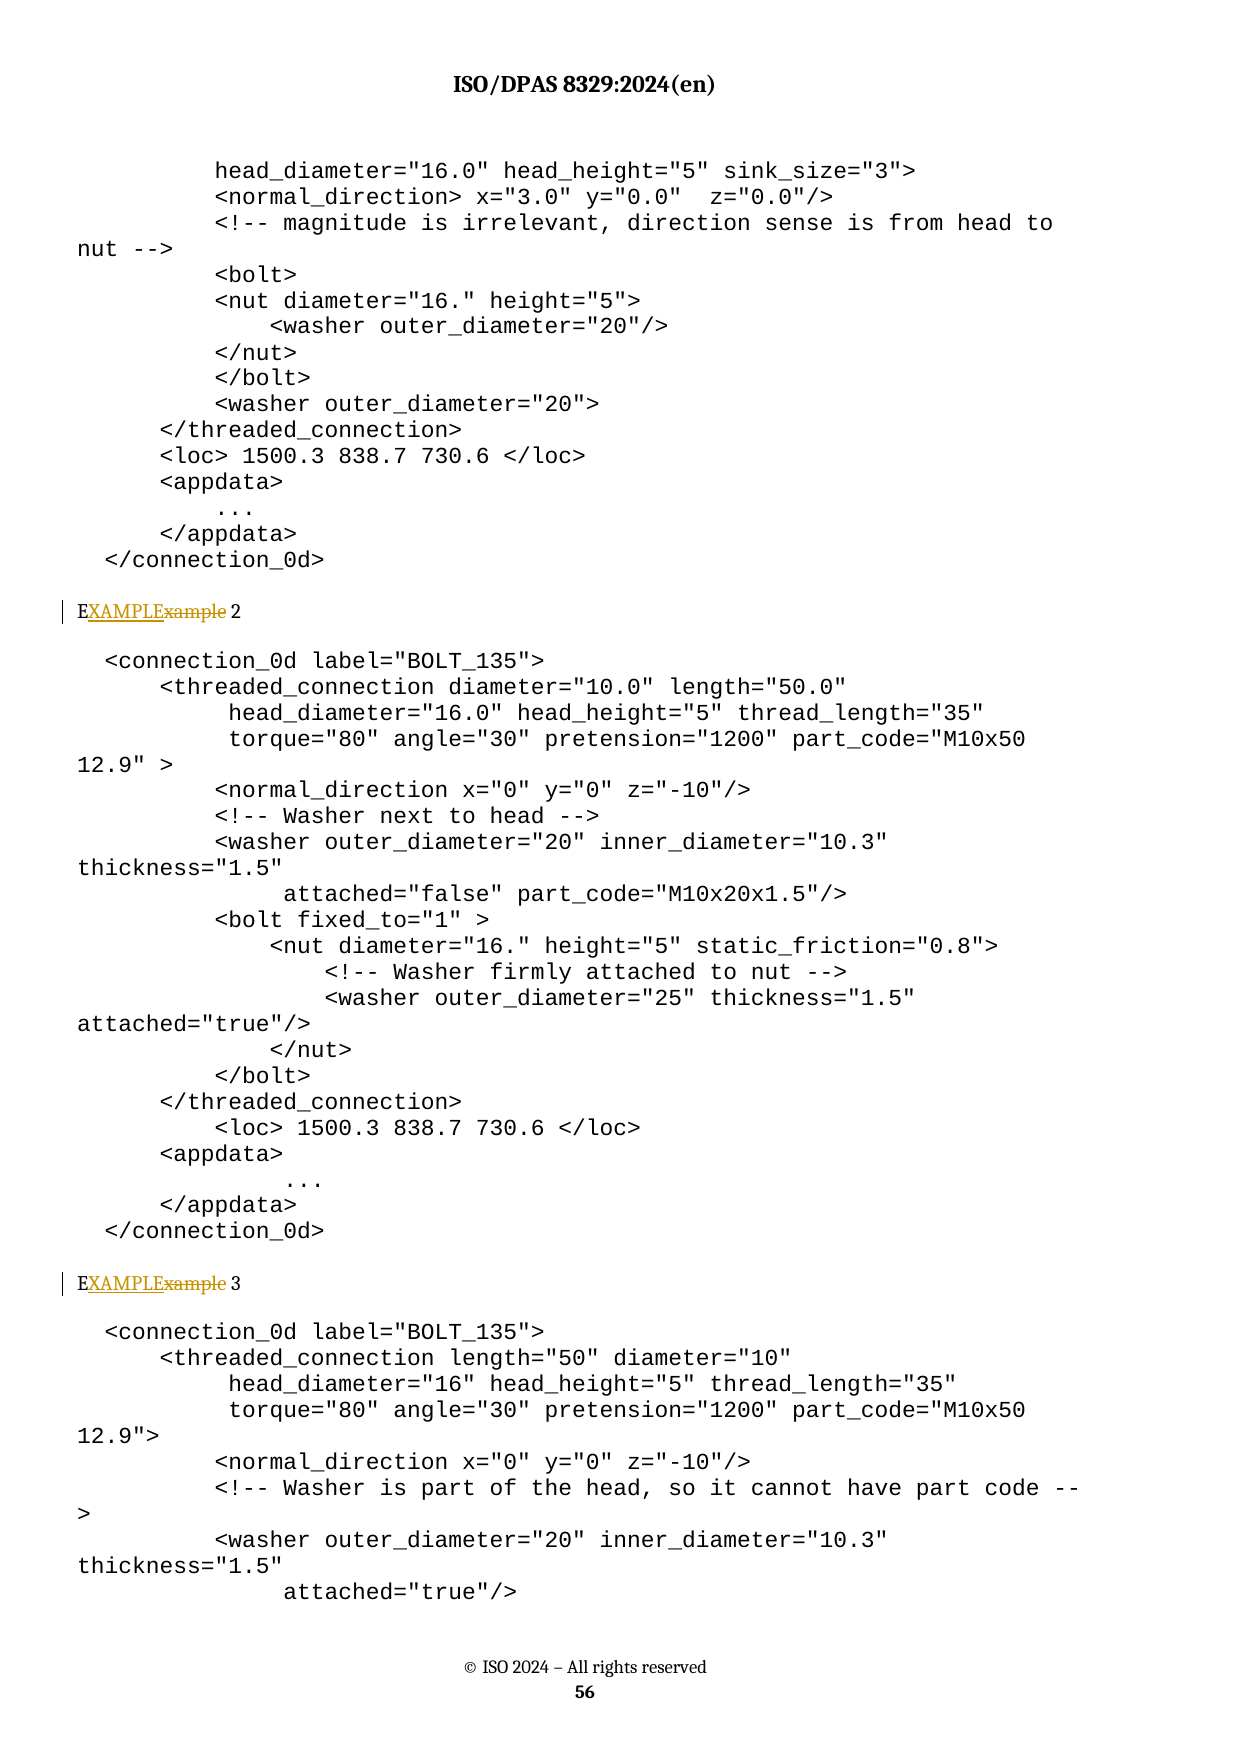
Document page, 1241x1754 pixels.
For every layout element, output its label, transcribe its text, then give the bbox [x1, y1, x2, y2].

text </connection_0d> [77, 548, 1092, 574]
text <bolt> [77, 263, 1092, 289]
text head_diameter="16" head_height="5" thread_length="35" [77, 1372, 1092, 1398]
text </nut> [77, 1038, 1092, 1064]
text </appdata> [77, 1194, 1092, 1220]
text <appdata> [77, 1142, 1092, 1168]
text <appdata> [77, 471, 1092, 496]
text </threaded_connection> [77, 419, 1092, 444]
text attached="false" part_code="M10x20x1.5"/> [77, 883, 1092, 908]
text </bolt> [77, 1064, 1092, 1090]
text <threaded_connection diameter="10.0" length="50.0" [77, 675, 1092, 701]
text ... [77, 1168, 1092, 1194]
text E 3 [77, 1272, 1092, 1296]
text <loc> 1500.3 838.7 730.6 </loc> [77, 444, 1092, 471]
text <washer outer_diameter="20"/> [77, 315, 1092, 341]
text <connection_0d label="BOLT_135"> [77, 649, 1092, 675]
text <!-- Washer is part of the head, so it cannot have part code --> [77, 1476, 1092, 1528]
text <bolt fixed_to="1" > [77, 908, 1092, 934]
text <loc> 1500.3 838.7 730.6 </loc> [77, 1116, 1092, 1142]
text <washer outer_diameter="20" inner_diameter="10.3" thickness="1.5" [77, 1528, 1092, 1580]
text </nut> [77, 341, 1092, 367]
text <nut diameter="16." height="5" static_friction="0.8"> [77, 934, 1092, 960]
text <threaded_connection length="50" diameter="10" [77, 1347, 1092, 1372]
text <nut diameter="16." height="5"> [77, 289, 1092, 315]
text ... [77, 496, 1092, 522]
text torque="80" angle="30" pretension="1200" part_code="M10x50 12.9"> [77, 1398, 1092, 1450]
text <!-- Washer next to head --> [77, 805, 1092, 831]
text <normal_direction x="0" y="0" z="-10"/> [77, 1450, 1092, 1476]
text </threaded_connection> [77, 1090, 1092, 1116]
text head_diameter="16.0" head_height="5" sink_size="3"> [77, 159, 1092, 185]
text </appdata> [77, 522, 1092, 548]
text <washer outer_diameter="25" thickness="1.5" attached="true"/> [77, 986, 1092, 1038]
text </bolt> [77, 367, 1092, 393]
text attached="true"/> [77, 1580, 1092, 1606]
text <!-- Washer firmly attached to nut --> [77, 960, 1092, 986]
text E 2 [77, 600, 1092, 624]
text <normal_direction> x="3.0" y="0.0" z="0.0"/> [77, 185, 1092, 211]
text torque="80" angle="30" pretension="1200" part_code="M10x50 12.9" > [77, 727, 1092, 779]
text <connection_0d label="BOLT_135"> [77, 1321, 1092, 1347]
text <washer outer_diameter="20" inner_diameter="10.3" thickness="1.5" [77, 831, 1092, 883]
text <normal_direction x="0" y="0" z="-10"/> [77, 779, 1092, 805]
text <washer outer_diameter="20"> [77, 393, 1092, 419]
text </connection_0d> [77, 1220, 1092, 1246]
text head_diameter="16.0" head_height="5" thread_length="35" [77, 701, 1092, 727]
text <!-- magnitude is irrelevant, direction sense is from head to nut --> [77, 211, 1092, 263]
